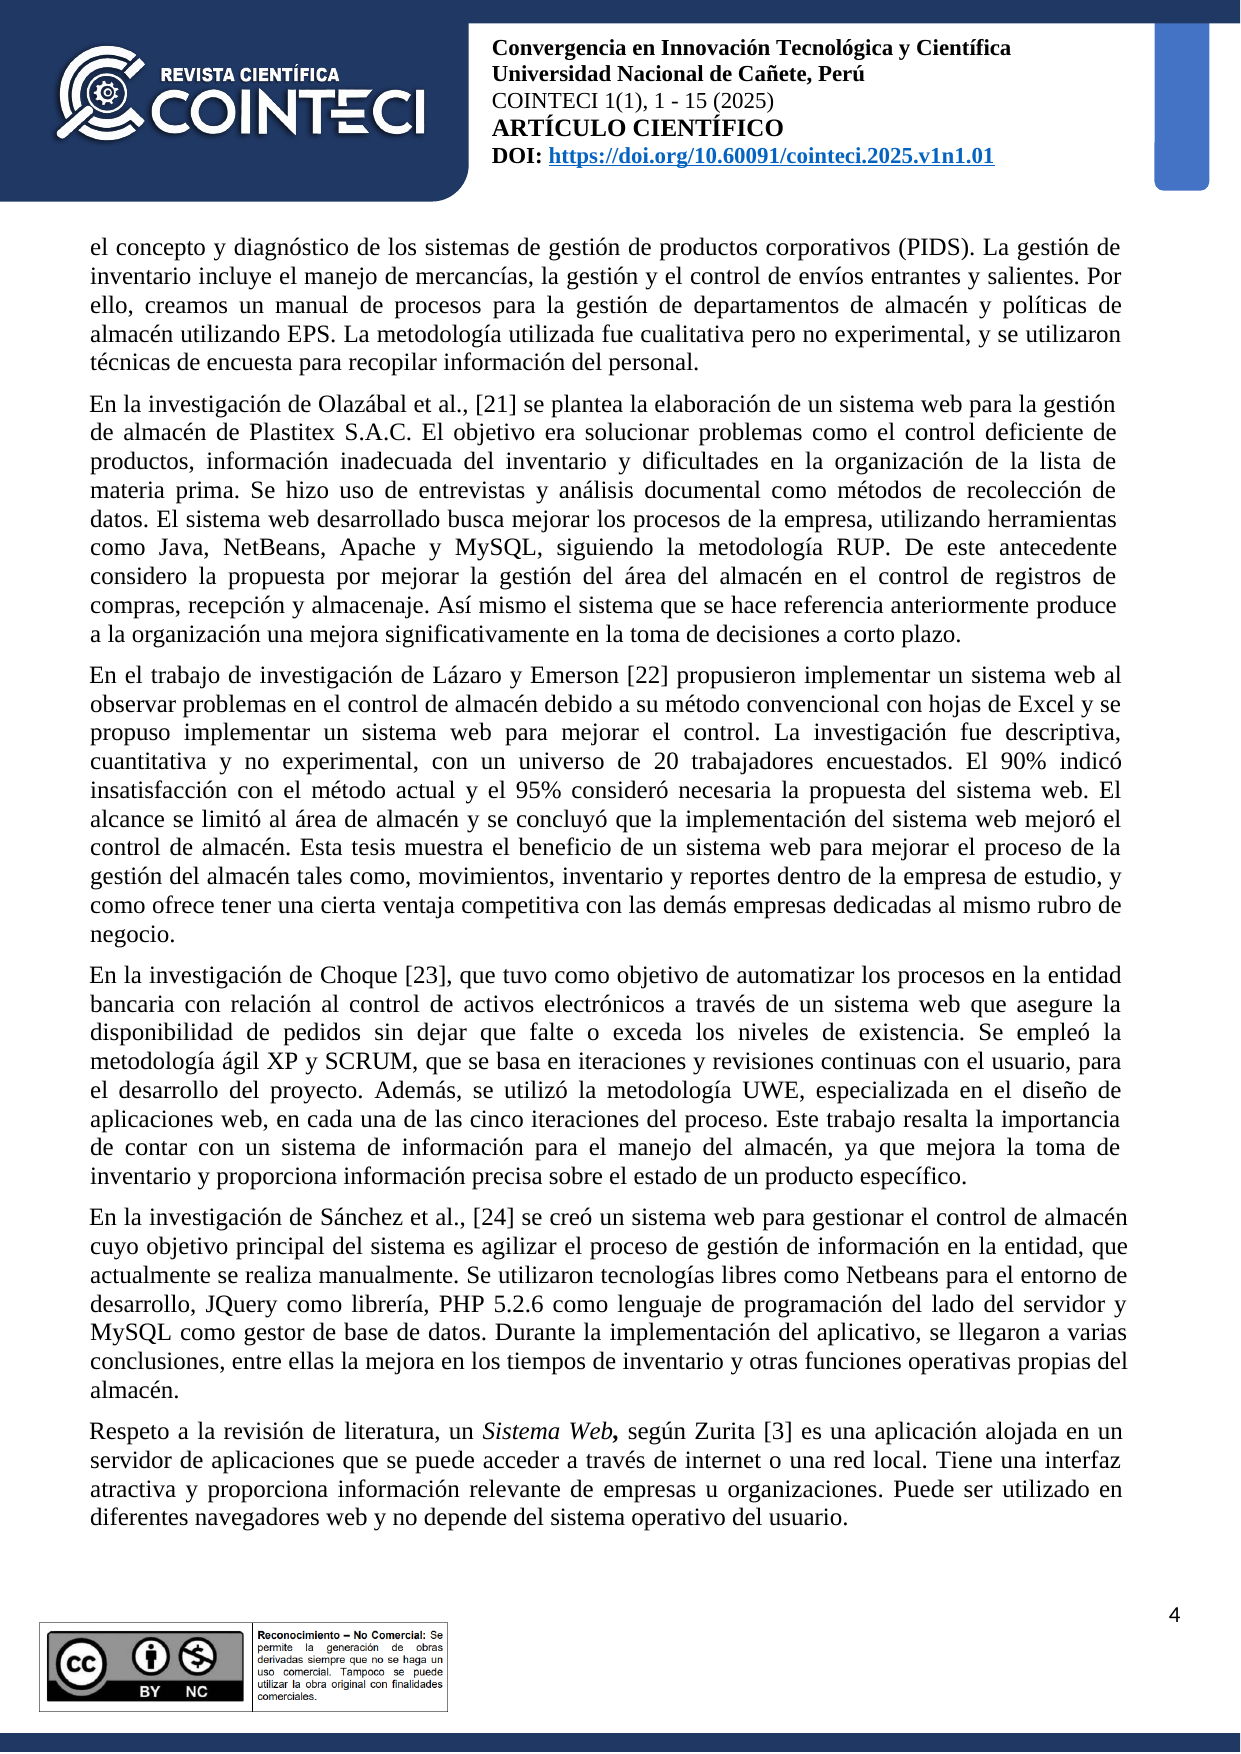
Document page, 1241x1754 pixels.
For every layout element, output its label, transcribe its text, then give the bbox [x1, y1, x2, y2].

picture [42, 37, 440, 146]
text En el trabajo de investigación de Lázaro y Emerson [22] propusieron implementar un sistema web al observar problemas en el control de almacén debido a su método convencional con hojas de Excel y se propuso implementar un sistema web para mejorar el control. La investigación fue descriptiva, cuantitativa y no experimental, con un universo de 20 trabajadores encuestados. El 90% indicó insatisfacción con el método actual y el 95% consideró necesaria la propuesta del sistema web. El alcance se limitó al área de almacén y se concluyó que la implementación del sistema web mejoró el control de almacén. Esta tesis muestra el beneficio de un sistema web para mejorar el proceso de la gestión del almacén tales como, movimientos, inventario y reportes dentro de la empresa de estudio, y como ofrece tener una cierta ventaja competitiva con las demás empresas dedicadas al mismo rubro de negocio. [89, 660, 1123, 947]
text En la investigación de Olazábal et al., [21] se plantea la elaboración de un sistema web para la gestión de almacén de Plastitex S.A.C. El objetivo era solucionar problemas como el control deficiente de productos, información inadecuada del inventario y dificultades en la organización de la lista de materia prima. Se hizo uso de entrevistas y análisis documental como métodos de recolección de datos. El sistema web desarrollado busca mejorar los procesos de la empresa, utilizando herramientas como Java, NetBeans, Apache y MySQL, siguiendo la metodología RUP. De este antecedente considero la propuesta por mejorar la gestión del área del almacén en el control de registros de compras, recepción y almacenaje. Así mismo el sistema que se hace referencia anteriormente produce a la organización una mejora significativamente en la toma de decisiones a corto plazo. [89, 389, 1118, 647]
picture [37, 1621, 449, 1712]
text Respeto a la revisión de literatura, un Sistema Web, según Zurita [3] es una aplicación alojada en un servidor de aplicaciones que se puede acceder a través de internet o una red local. Tiene una interfaz atractiva y proporciona información relevante de empresas u organizaciones. Puede ser utilizado en diferentes navegadores web y no depende del sistema operativo del usuario. [89, 1416, 1123, 1531]
text En la investigación de Sánchez et al., [24] se creó un sistema web para gestionar el control de almacén cuyo objetivo principal del sistema es agilizar el proceso de gestión de información en la entidad, que actualmente se realiza manualmente. Se utilizaron tecnologías libres como Netbeans para el entorno de desarrollo, JQuery como librería, PHP 5.2.6 como lenguaje de programación del lado del servidor y MySQL como gestor de base de datos. Durante la implementación del aplicativo, se llegaron a varias conclusiones, entre ellas la mejora en los tiempos de inventario y otras funciones operativas propias del almacén. [89, 1202, 1129, 1404]
text En la investigación de Choque [23], que tuvo como objetivo de automatizar los procesos en la entidad bancaria con relación al control de activos electrónicos a través de un sistema web que asegure la disponibilidad de pedidos sin dejar que falte o exceda los niveles de existencia. Se empleó la metodología ágil XP y SCRUM, que se basa en iteraciones y revisiones continuas con el usuario, para el desarrollo del proyecto. Además, se utilizó la metodología UWE, especializada en el diseño de aplicaciones web, en cada una de las cinco iteraciones del proceso. Este trabajo resalta la importancia de contar con un sistema de información para el manejo del almacén, ya que mejora la toma de inventario y proporciona información precisa sobre el estado de un producto específico. [89, 960, 1122, 1190]
